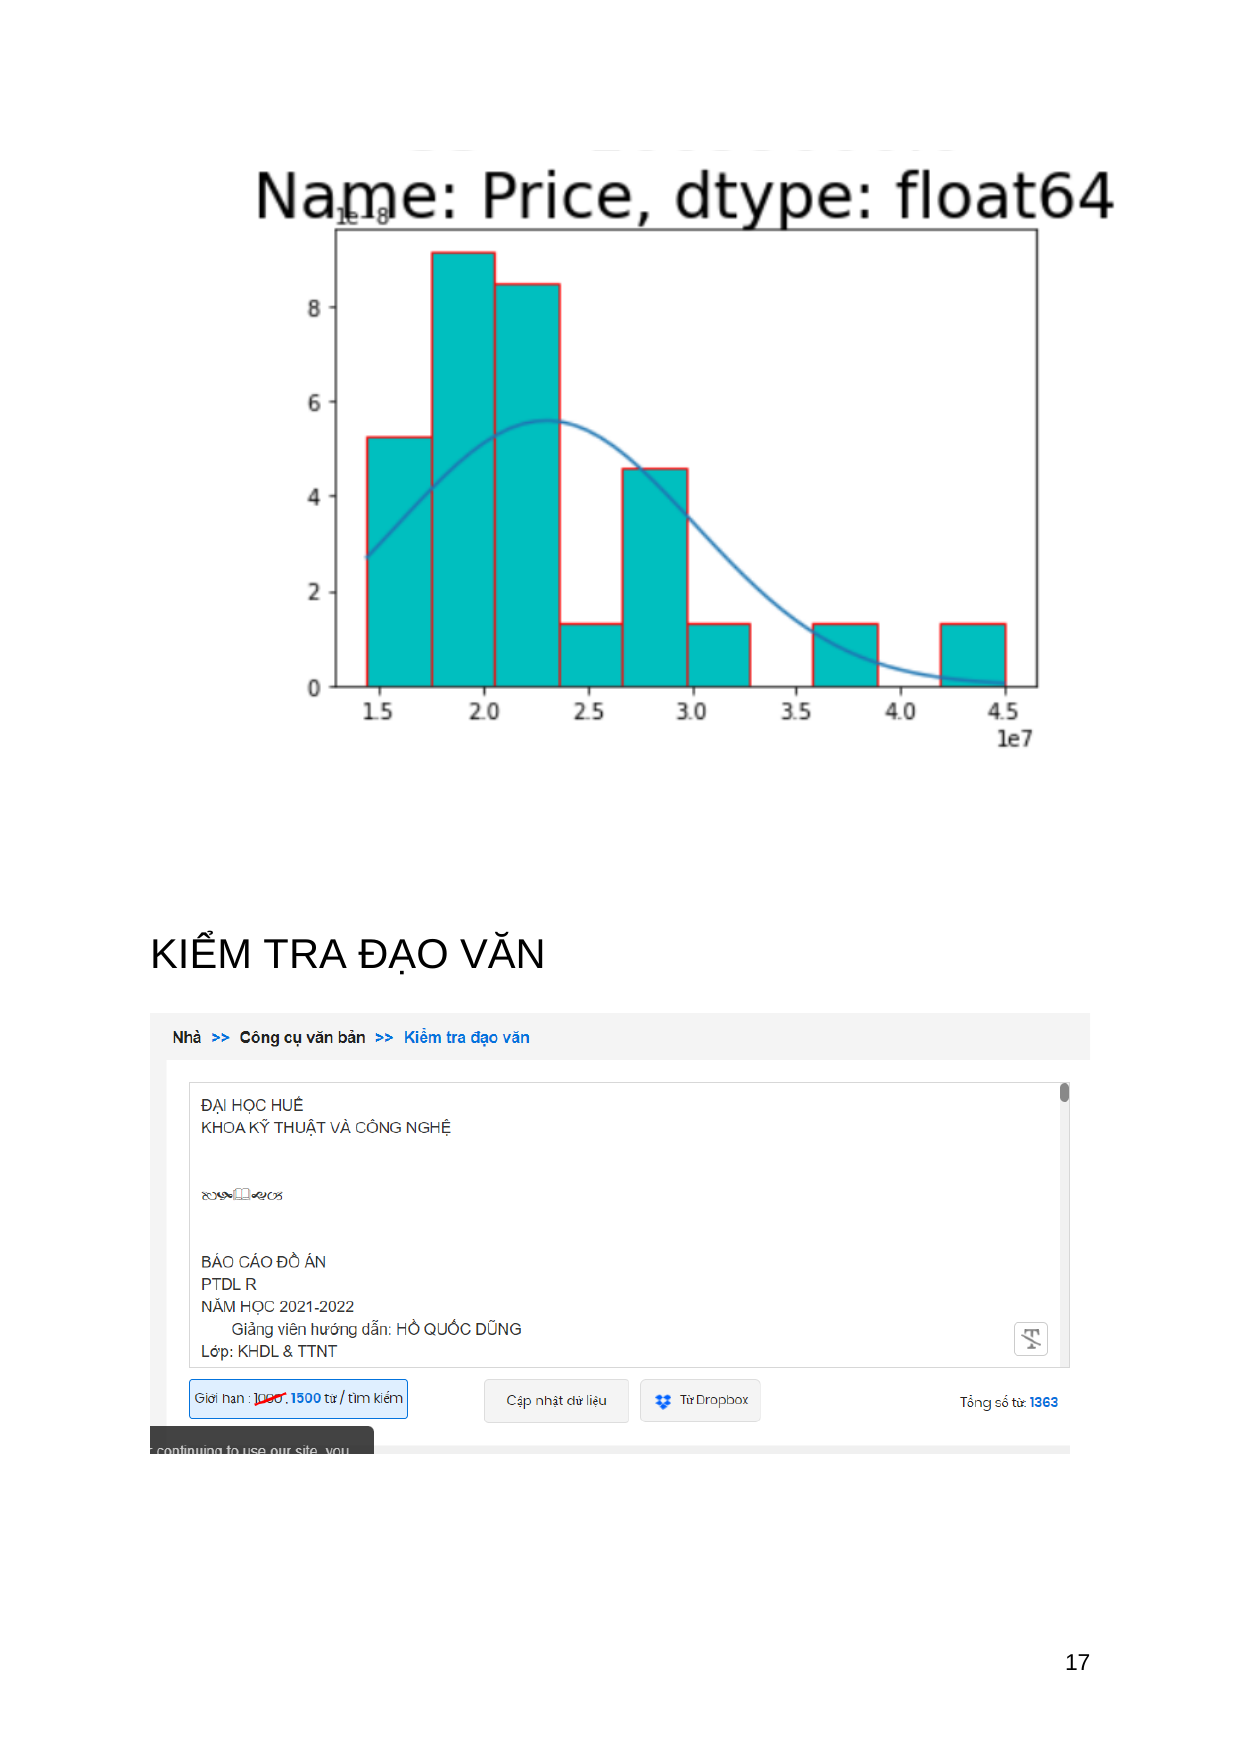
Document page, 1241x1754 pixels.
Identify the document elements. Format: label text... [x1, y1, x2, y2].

picture [225, 150, 1166, 782]
subtitle KIỂM TRA ĐẠO VĂN [150, 929, 1090, 977]
picture [150, 1013, 1091, 1454]
